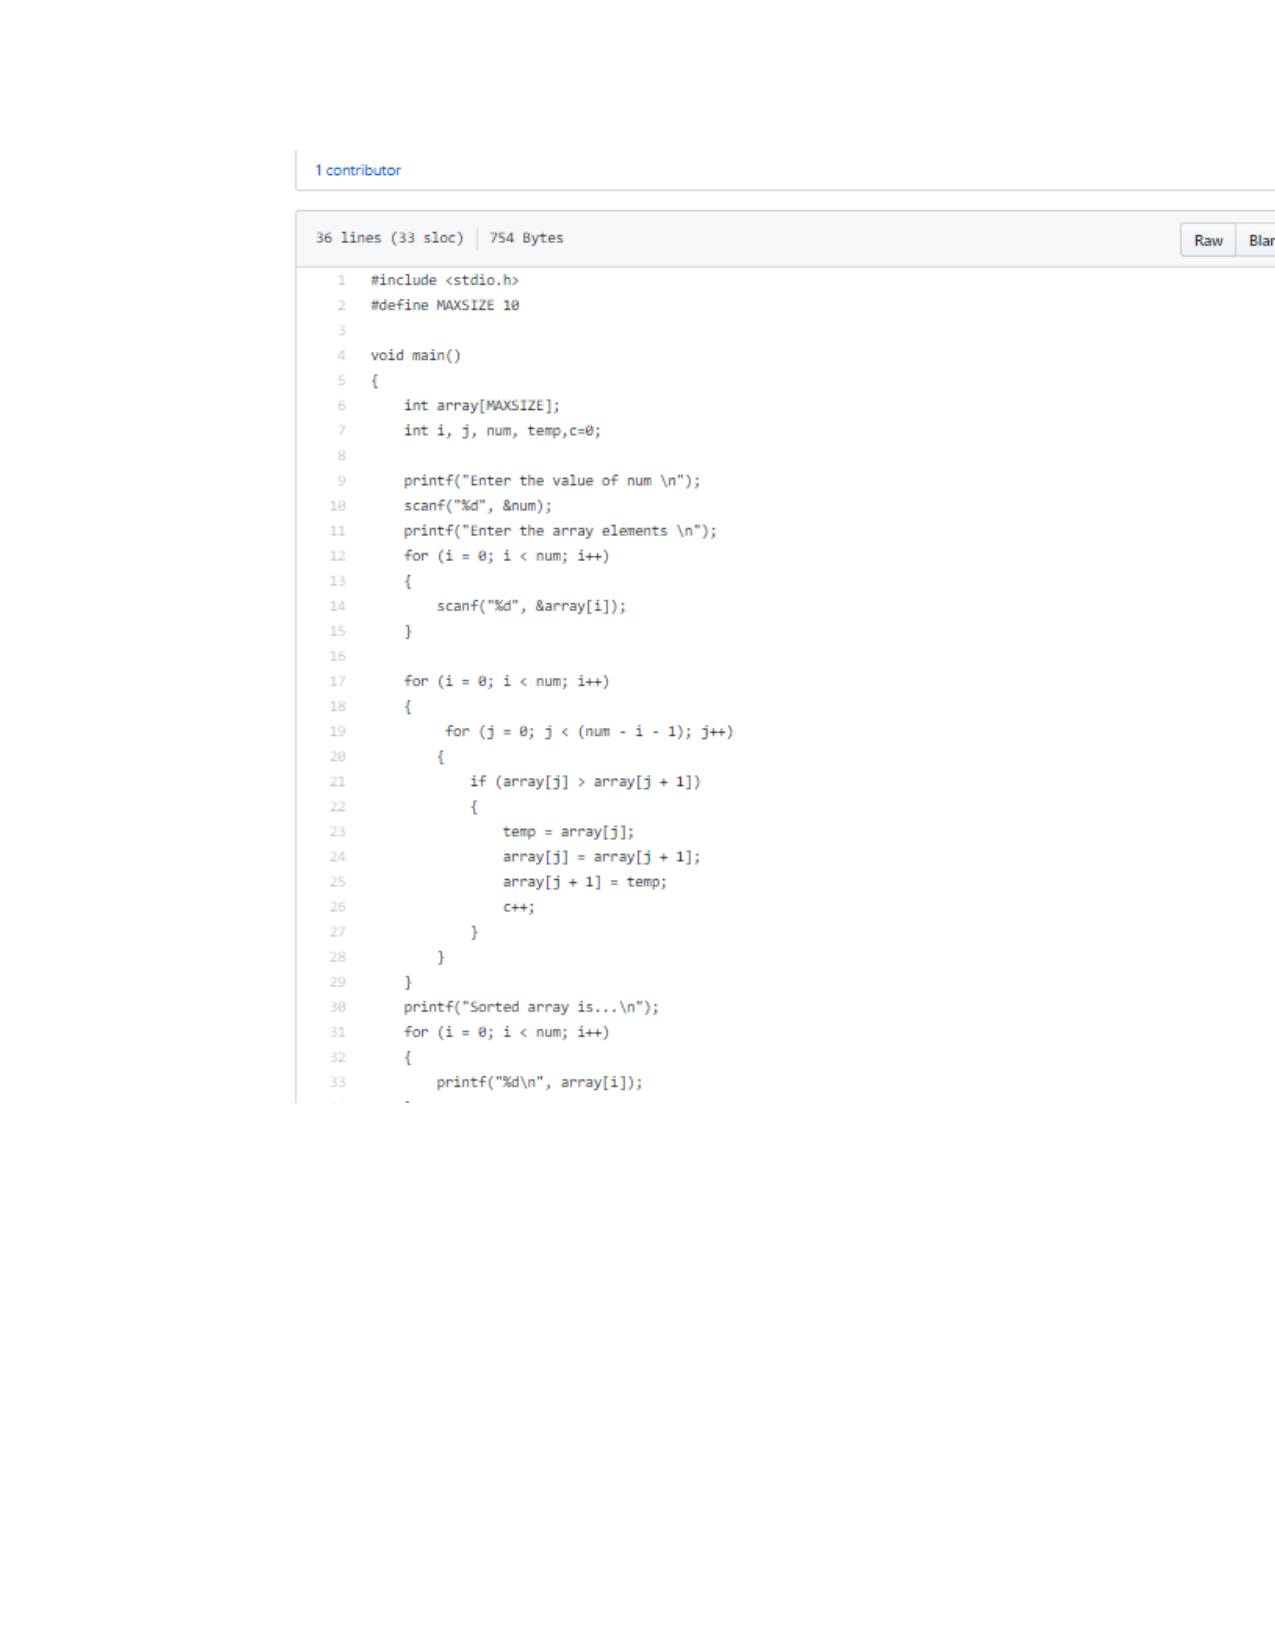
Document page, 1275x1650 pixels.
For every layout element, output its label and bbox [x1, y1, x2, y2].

picture [150, 150, 1275, 1103]
